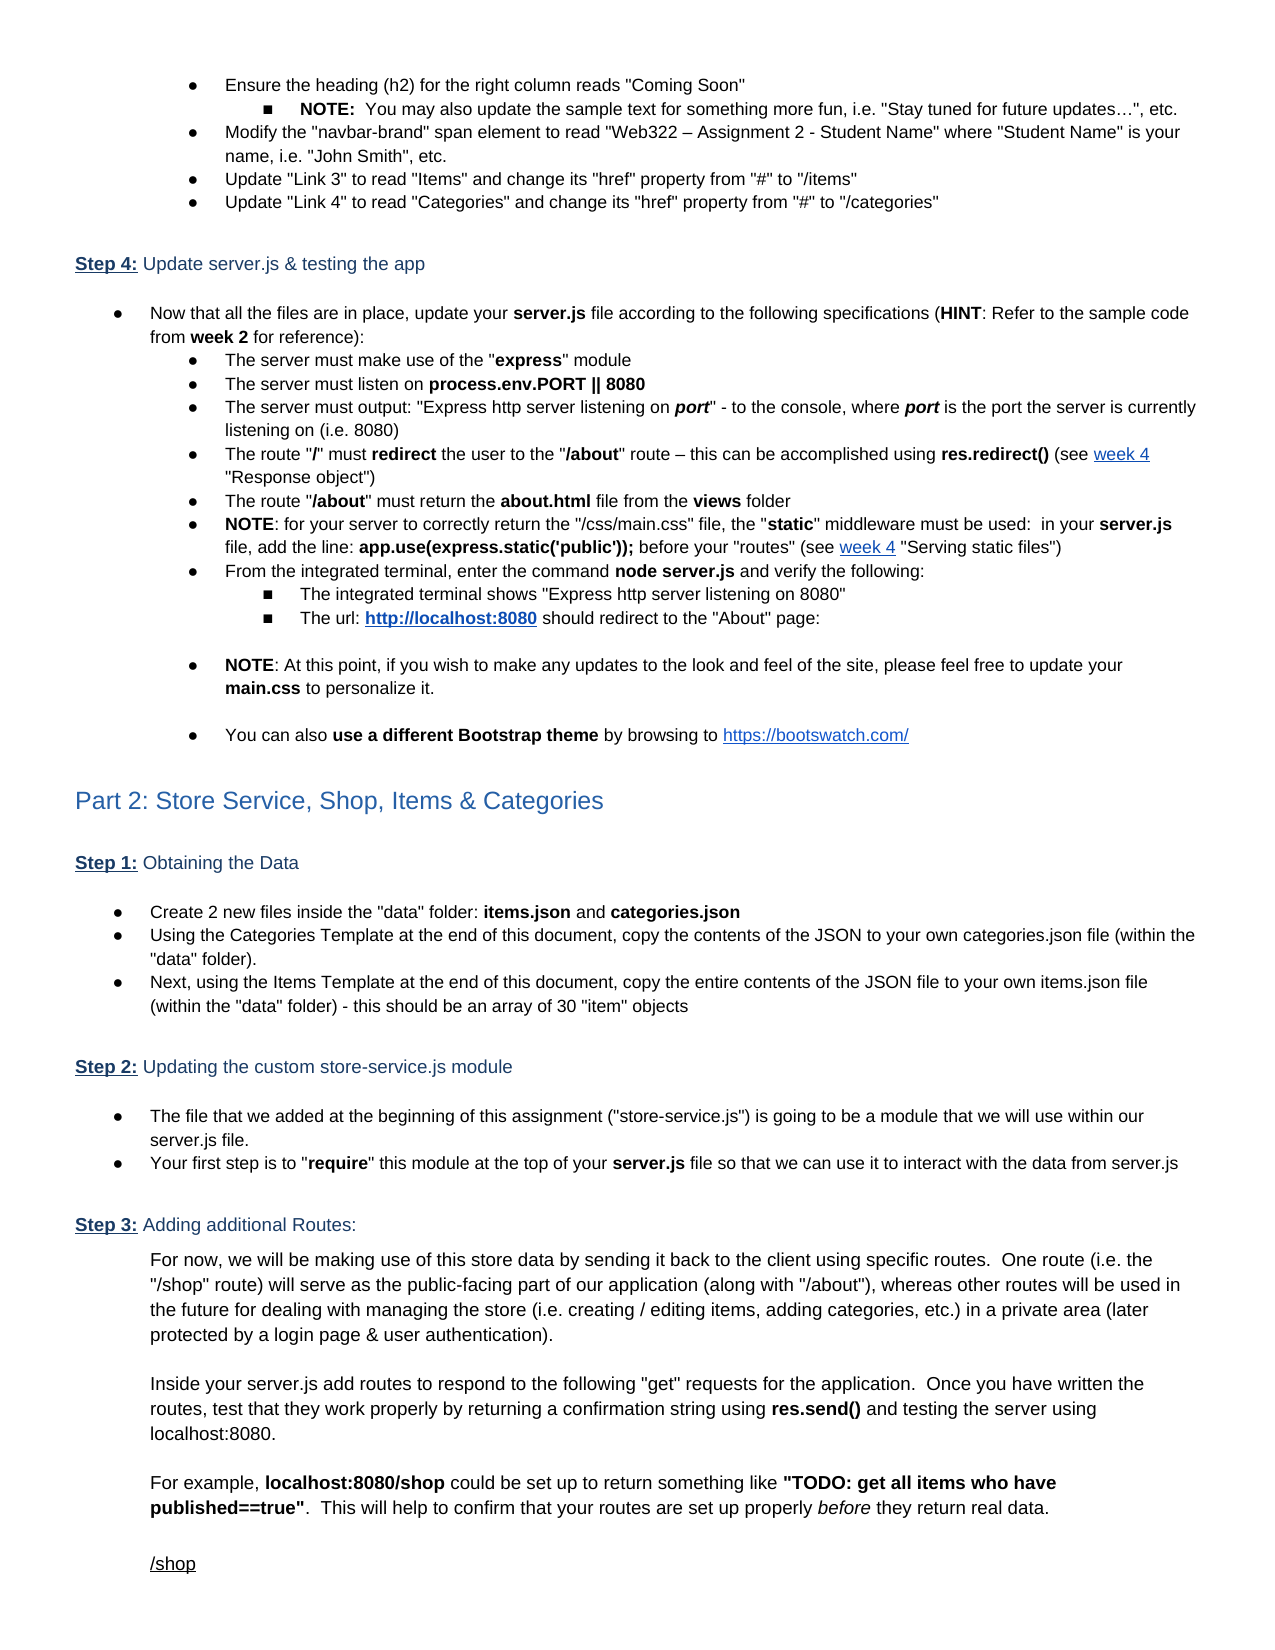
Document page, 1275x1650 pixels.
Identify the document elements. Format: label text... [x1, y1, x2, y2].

list Now that all the files are in place, update your server.js file according to the following specifications (HINT: Refer to the sample code from week 2 for reference): [112, 303, 1200, 347]
list NOTE: At this point, if you wish to make any updates to the look and feel of the site, please feel free to update your main.css to personalize it. [187, 654, 1200, 698]
list The route "/" must redirect the user to the "/about" route – this can be accomplished using res.redirect() (see week 4 "Response object") [187, 443, 1200, 487]
text Inside your server.js add routes to respond to the following "get" requests for the application. Once you have written the routes, test that they work properly by returning a confirmation string using res.send() and testing the server using localhost:8080. [150, 1373, 1200, 1444]
list Modify the "navbar-brand" span element to read "Web322 – Assignment 2 - Student Name" where "Student Name" is your name, i.e. "John Smith", etc. [187, 122, 1200, 166]
list Your first step is to "require" this module at the top of your server.js file so that we can use it to interact with the data from server.js [112, 1153, 1200, 1173]
list NOTE: for your server to correctly return the "/css/main.css" file, the "static" middleware must be used: in your server.js file, add the line: app.use(express.static('public')); before your "routes" (see week 4 "Serving static files") [187, 514, 1200, 558]
text Step 3: Adding additional Routes: [75, 1214, 1200, 1235]
text For now, we will be making use of this store data by sending it back to the client using specific routes. One route (i.e. the "/shop" route) will serve as the public-facing part of our application (along with "/about"), whereas other routes will be used in the future for dealing with managing the store (i.e. creating / editing items, adding categories, etc.) in a private area (later protected by a login page & user authentication). [150, 1249, 1200, 1345]
text Step 1: Obtaining the Data [75, 852, 1200, 873]
list Ensure the heading (h2) for the right column reads "Coming Soon" [187, 75, 1200, 95]
list Next, using the Items Template at the end of this document, copy the entire contents of the JSON file to your own items.json file (within the "data" folder) - this should be an array of 30 "item" objects [112, 972, 1200, 1016]
list From the integrated terminal, enter the command node server.js and verify the following: [187, 561, 1200, 581]
list The route "/about" must return the about.html file from the views folder [187, 490, 1200, 511]
list The server must make use of the "express" module [187, 350, 1200, 370]
list Update "Link 4" to read "Categories" and change its "href" property from "#" to "/categories" [187, 192, 1200, 213]
list NOTE: You may also update the sample text for something more fun, i.e. "Stay tuned for future updates…", etc. [262, 98, 1200, 119]
list The server must listen on process.env.PORT || 8080 [187, 373, 1200, 394]
list The file that we added at the beginning of this assignment ("store-service.js") is going to be a module that we will use within our server.js file. [112, 1106, 1200, 1150]
list Create 2 new files inside the "data" folder: items.json and categories.json [112, 902, 1200, 922]
list You can also use a different Bootstrap theme by browsing to https://bootswatch.com/ [187, 725, 1200, 745]
text Part 2: Store Service, Shop, Items & Categories [75, 786, 1200, 814]
text For example, localhost:8080/shop could be set up to return something like "TODO: get all items who have published==true". This will help to confirm that your routes are set up properly before they return real data. [150, 1472, 1200, 1549]
list The url: http://localhost:8080 should redirect to the "About" page: [262, 608, 1200, 628]
text Step 2: Updating the custom store-service.js module [75, 1056, 1200, 1078]
list The server must output: "Express http server listening on port" - to the console, where port is the port the server is currently listening on (i.e. 8080) [187, 397, 1200, 441]
list Update "Link 3" to read "Items" and change its "href" property from "#" to "/items" [187, 169, 1200, 189]
list Using the Categories Template at the end of this document, copy the contents of the JSON to your own categories.json file (within the "data" folder). [112, 925, 1200, 969]
text Step 4: Update server.js & testing the app [75, 253, 1200, 275]
text /shop [150, 1553, 1200, 1574]
list The integrated terminal shows "Express http server listening on 8080" [262, 584, 1200, 604]
